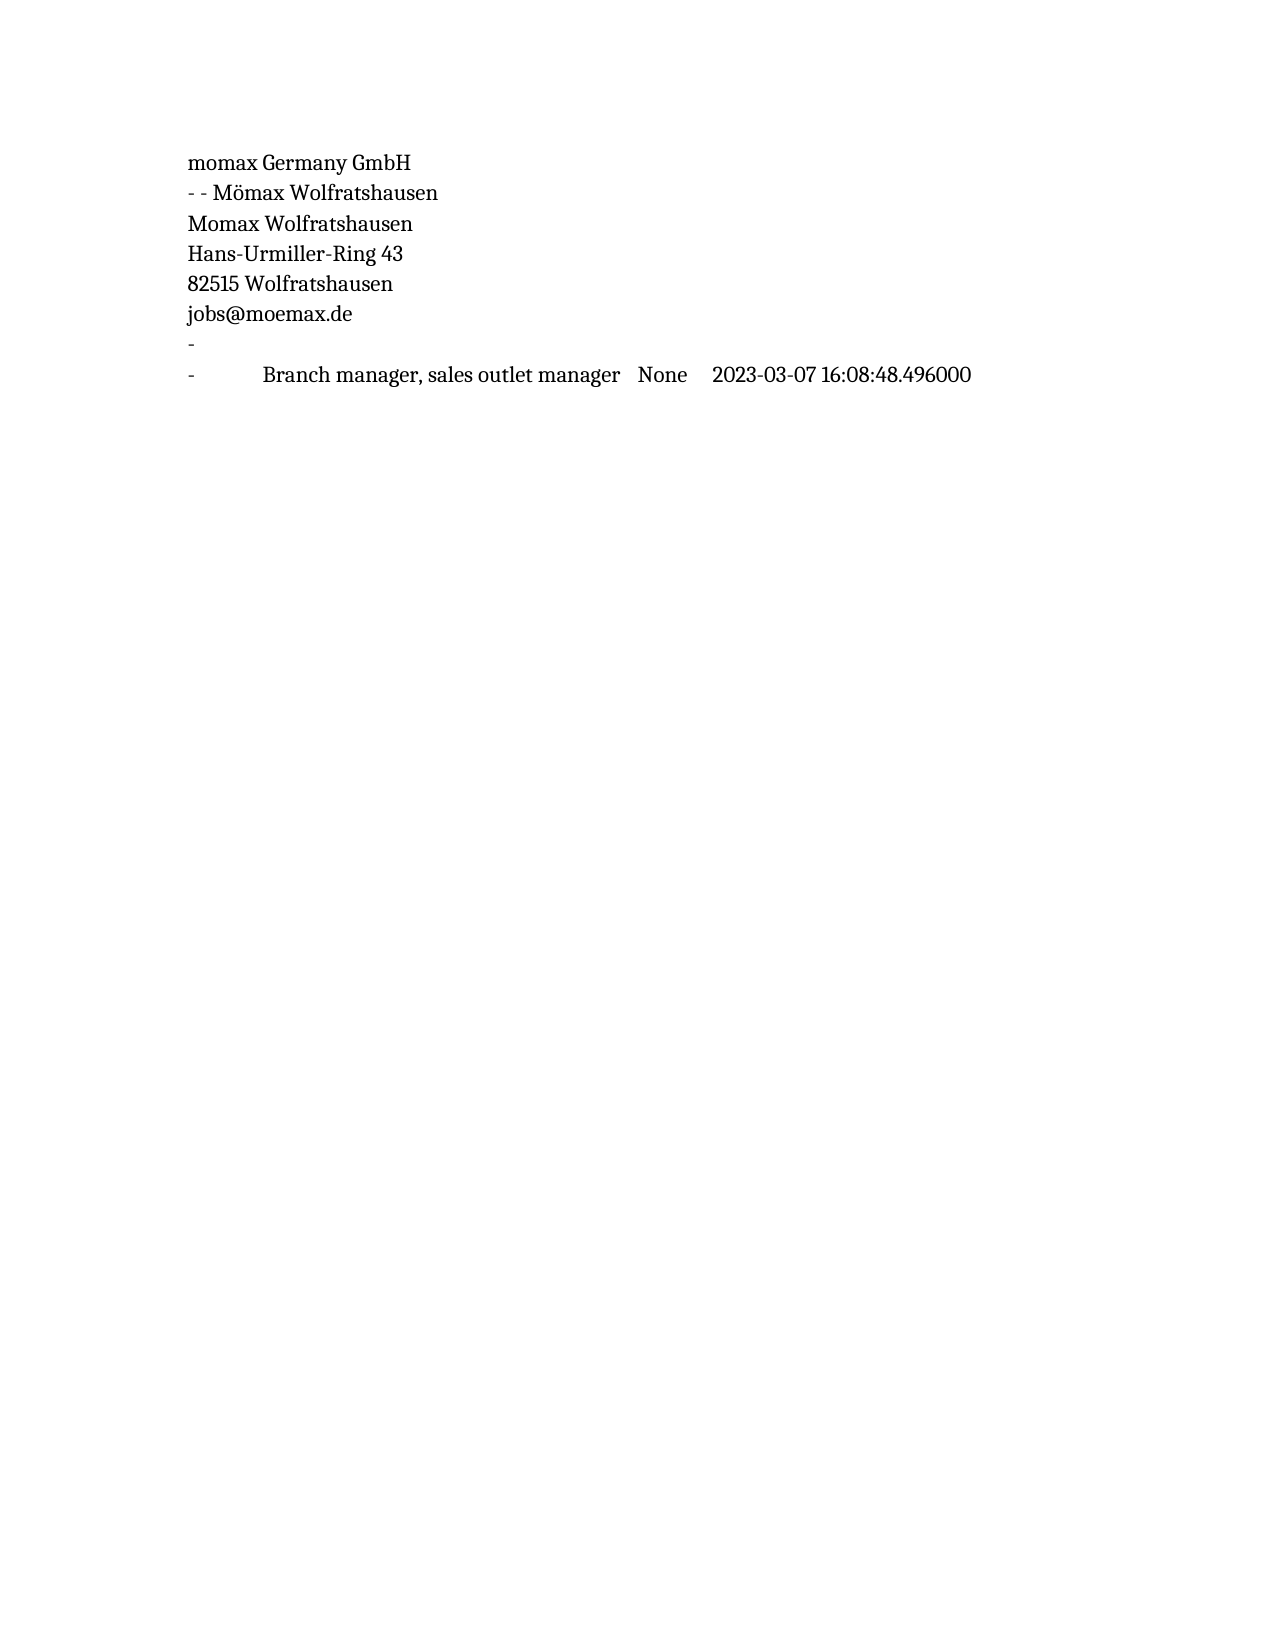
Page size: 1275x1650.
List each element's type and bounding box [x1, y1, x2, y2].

text [187, 150, 1087, 418]
